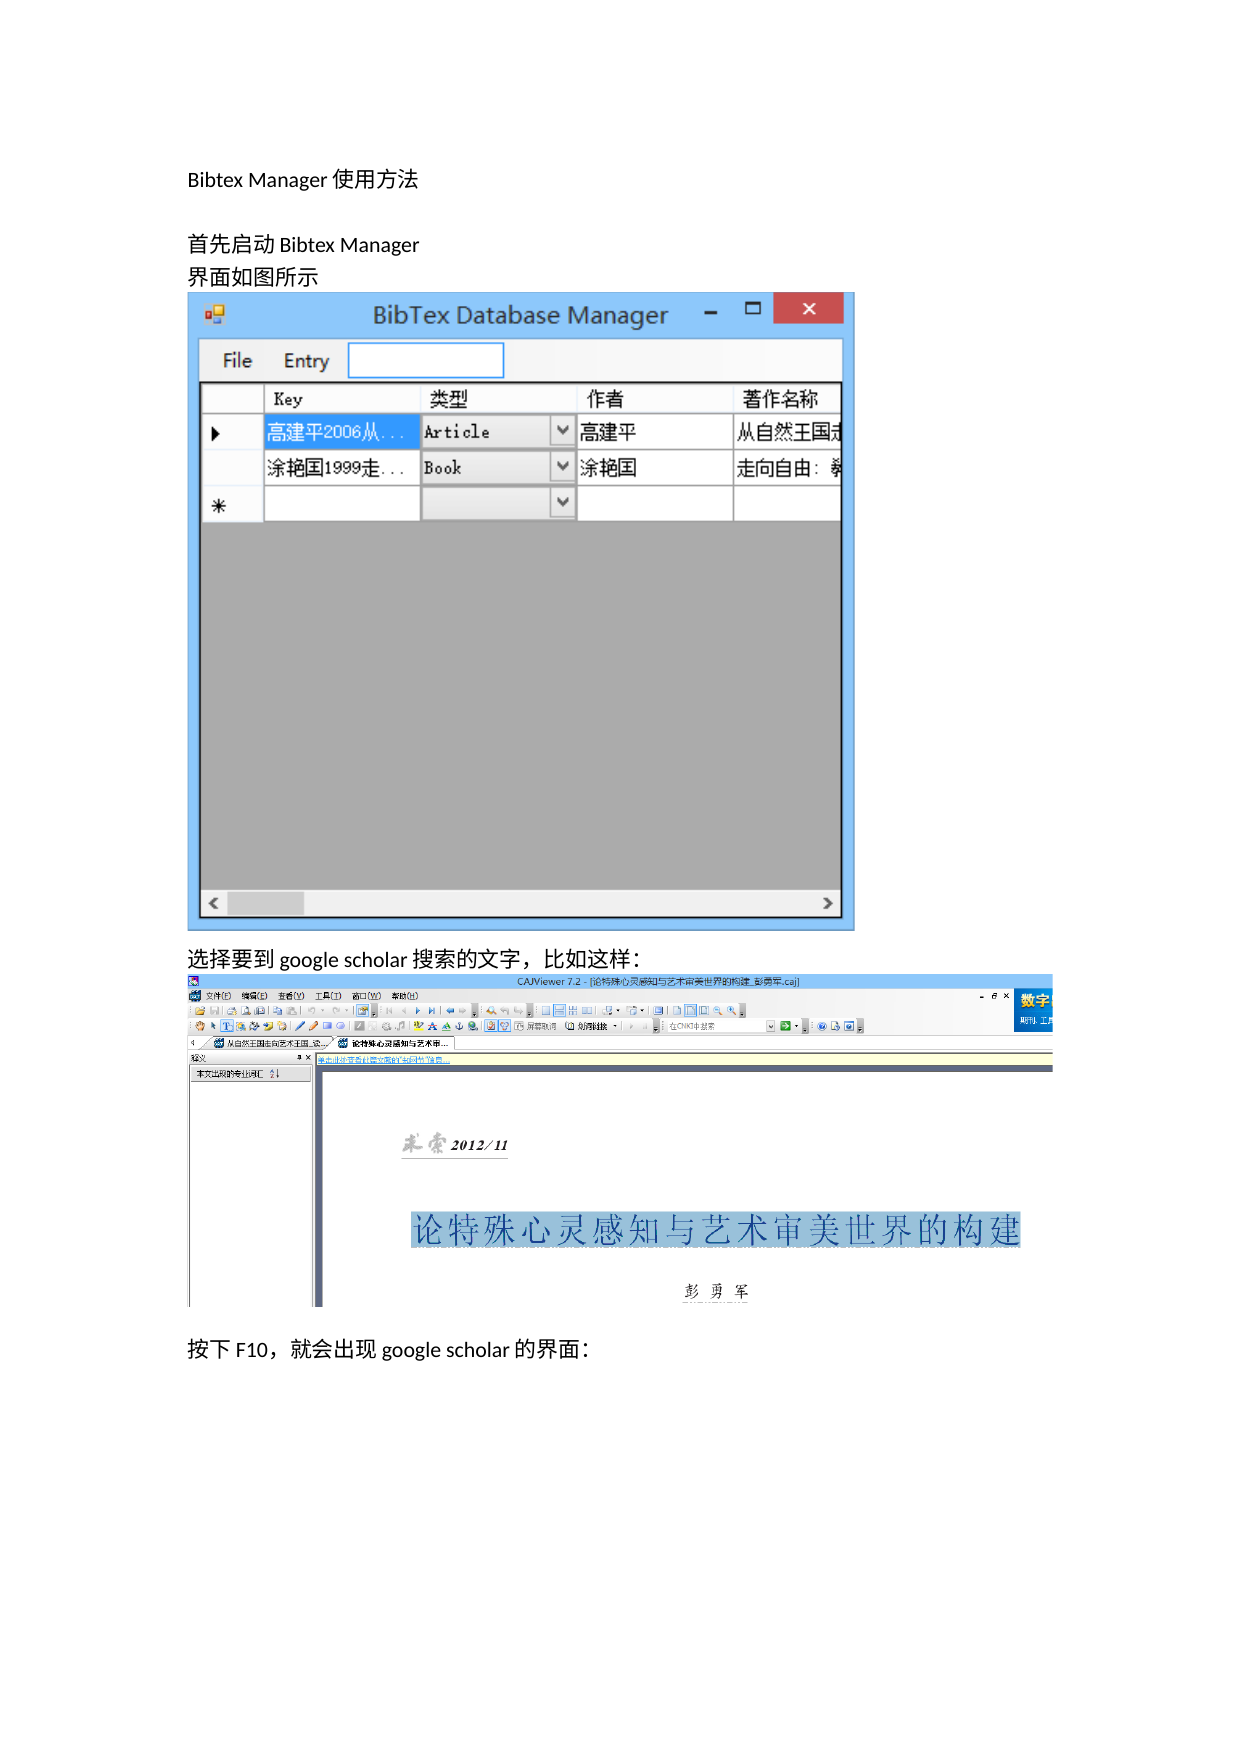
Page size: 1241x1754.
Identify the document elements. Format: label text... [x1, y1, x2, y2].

picture [187, 292, 855, 931]
text 首先启动Bibtex Manager [187, 227, 1053, 259]
text 界面如图所示 [187, 259, 1053, 292]
picture [187, 974, 1053, 1307]
text 按下F10，就会出现google scholar的界面： [187, 1332, 1053, 1364]
text 选择要到google scholar搜索的文字，比如这样： [187, 942, 1053, 974]
text Bibtex Manager使用方法 [187, 162, 1053, 194]
